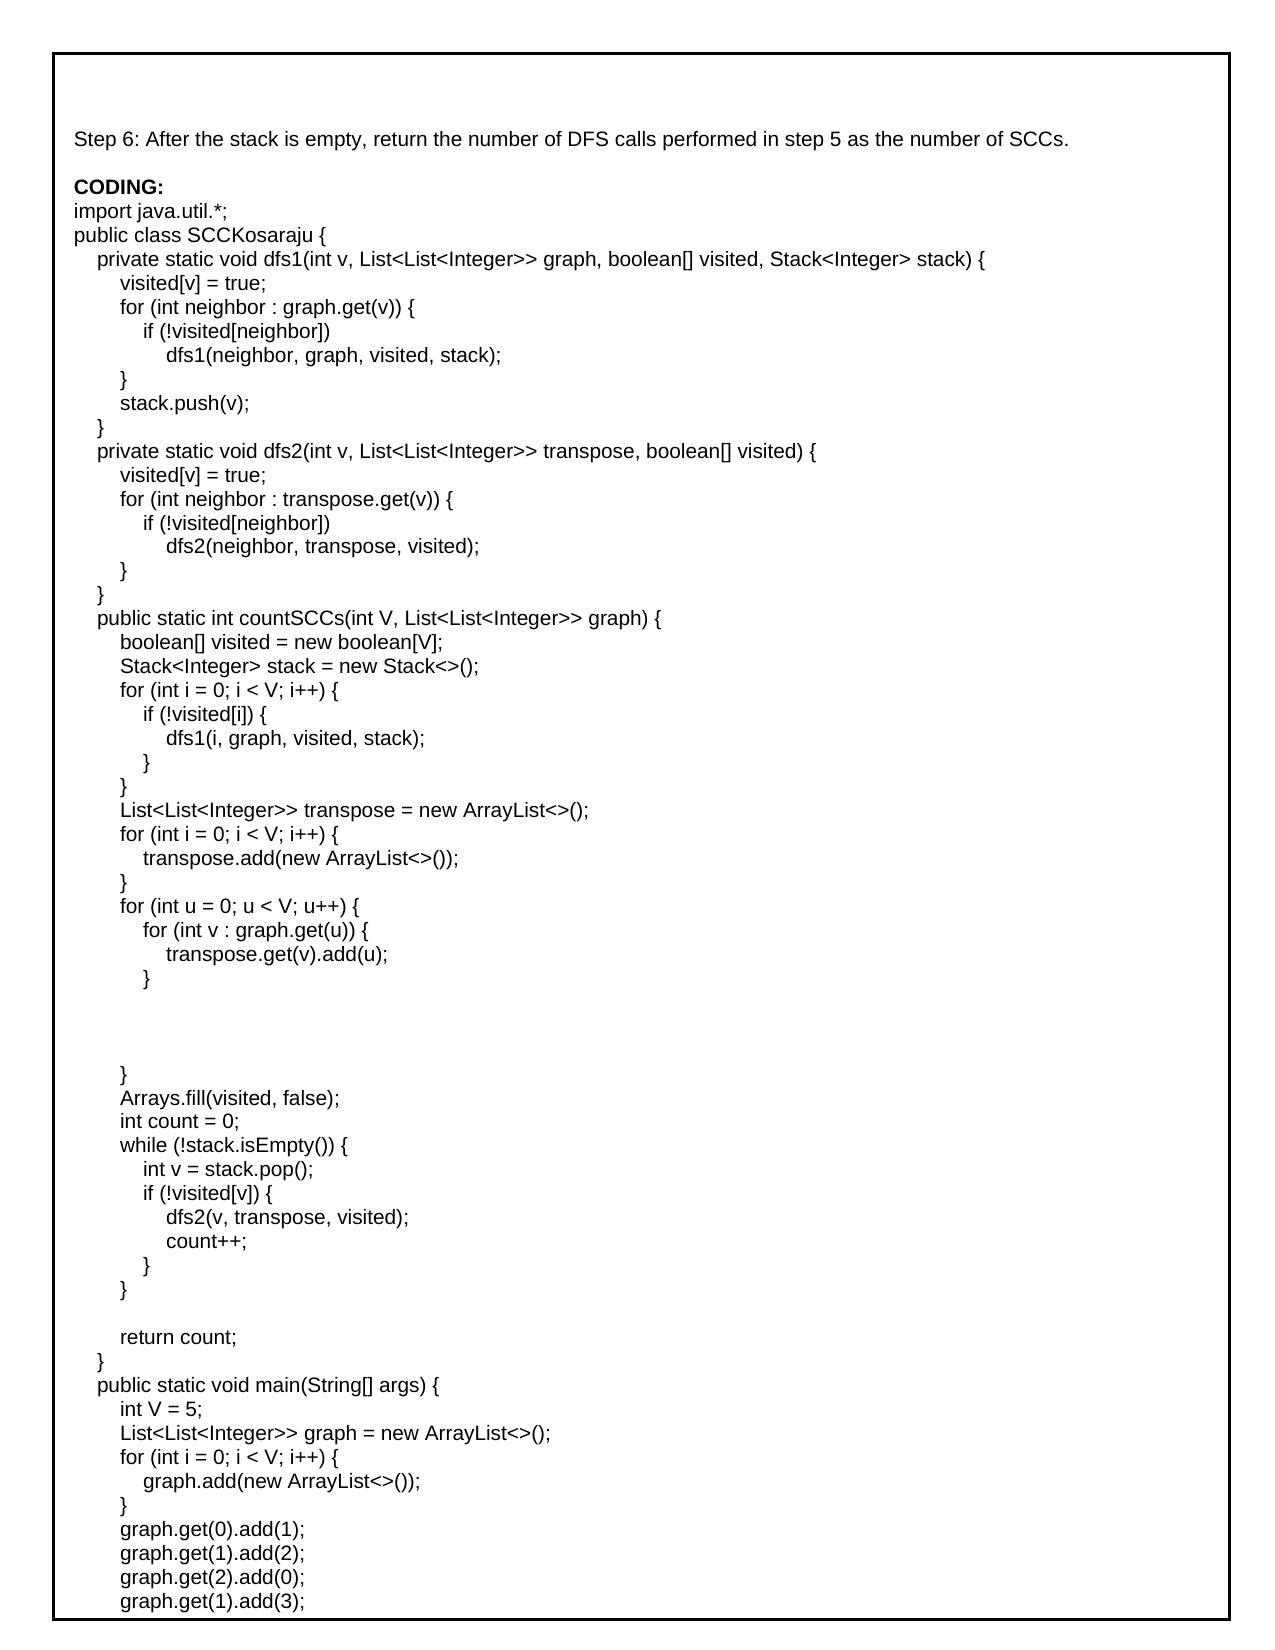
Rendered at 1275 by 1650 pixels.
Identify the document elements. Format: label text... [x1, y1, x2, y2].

text for (int i = 0; i < V; i++) { [74, 678, 1228, 702]
text int v = stack.pop(); [74, 1157, 1228, 1181]
text graph.get(1).add(2); [74, 1541, 1228, 1564]
text private static void dfs2(int v, List<List<Integer>> transpose, boolean[] visited) { [74, 438, 1228, 462]
text List<List<Integer>> transpose = new ArrayList<>(); [74, 798, 1228, 822]
text } [74, 774, 1228, 798]
text CODING: [74, 175, 1228, 199]
text } [74, 1061, 1228, 1085]
text if (!visited[neighbor]) [74, 510, 1228, 534]
text } [74, 558, 1228, 582]
text int V = 5; [74, 1397, 1228, 1421]
text dfs1(neighbor, graph, visited, stack); [74, 343, 1228, 367]
text if (!visited[neighbor]) [74, 319, 1228, 343]
text } [74, 414, 1228, 438]
text } [74, 750, 1228, 774]
text List<List<Integer>> graph = new ArrayList<>(); [74, 1421, 1228, 1445]
text while (!stack.isEmpty()) { [74, 1133, 1228, 1157]
text int count = 0; [74, 1109, 1228, 1133]
text graph.get(1).add(3); [74, 1588, 1228, 1612]
text } [74, 870, 1228, 894]
text } [74, 582, 1228, 606]
text dfs2(neighbor, transpose, visited); [74, 534, 1228, 558]
text return count; [74, 1325, 1228, 1349]
text for (int i = 0; i < V; i++) { [74, 822, 1228, 846]
text visited[v] = true; [74, 271, 1228, 295]
text for (int u = 0; u < V; u++) { [74, 894, 1228, 918]
text if (!visited[v]) { [74, 1181, 1228, 1205]
text for (int neighbor : transpose.get(v)) { [74, 486, 1228, 510]
text if (!visited[i]) { [74, 702, 1228, 726]
text } [74, 1253, 1228, 1277]
text transpose.add(new ArrayList<>()); [74, 846, 1228, 870]
text for (int i = 0; i < V; i++) { [74, 1445, 1228, 1469]
text dfs2(v, transpose, visited); [74, 1205, 1228, 1229]
text dfs1(i, graph, visited, stack); [74, 726, 1228, 750]
text public class SCCKosaraju { [74, 223, 1228, 247]
text for (int neighbor : graph.get(v)) { [74, 295, 1228, 319]
text } [74, 966, 1228, 989]
text import java.util.*; [74, 199, 1228, 223]
text } [74, 367, 1228, 391]
text } [74, 1349, 1228, 1373]
text graph.add(new ArrayList<>()); [74, 1469, 1228, 1493]
text boolean[] visited = new boolean[V]; [74, 630, 1228, 654]
text graph.get(2).add(0); [74, 1564, 1228, 1588]
text public static int countSCCs(int V, List<List<Integer>> graph) { [74, 606, 1228, 630]
text transpose.get(v).add(u); [74, 942, 1228, 966]
text count++; [74, 1229, 1228, 1253]
text stack.push(v); [74, 391, 1228, 414]
text visited[v] = true; [74, 462, 1228, 486]
text for (int v : graph.get(u)) { [74, 918, 1228, 942]
text private static void dfs1(int v, List<List<Integer>> graph, boolean[] visited, Stack<Integer> stack) { [74, 247, 1228, 271]
text public static void main(String[] args) { [74, 1373, 1228, 1397]
text } [74, 1493, 1228, 1517]
text Arrays.fill(visited, false); [74, 1085, 1228, 1109]
text Stack<Integer> stack = new Stack<>(); [74, 654, 1228, 678]
text Step 6: After the stack is empty, return the number of DFS calls performed in step 5 as the number of SCCs. [74, 127, 1228, 151]
text } [74, 1277, 1228, 1301]
text graph.get(0).add(1); [74, 1517, 1228, 1541]
